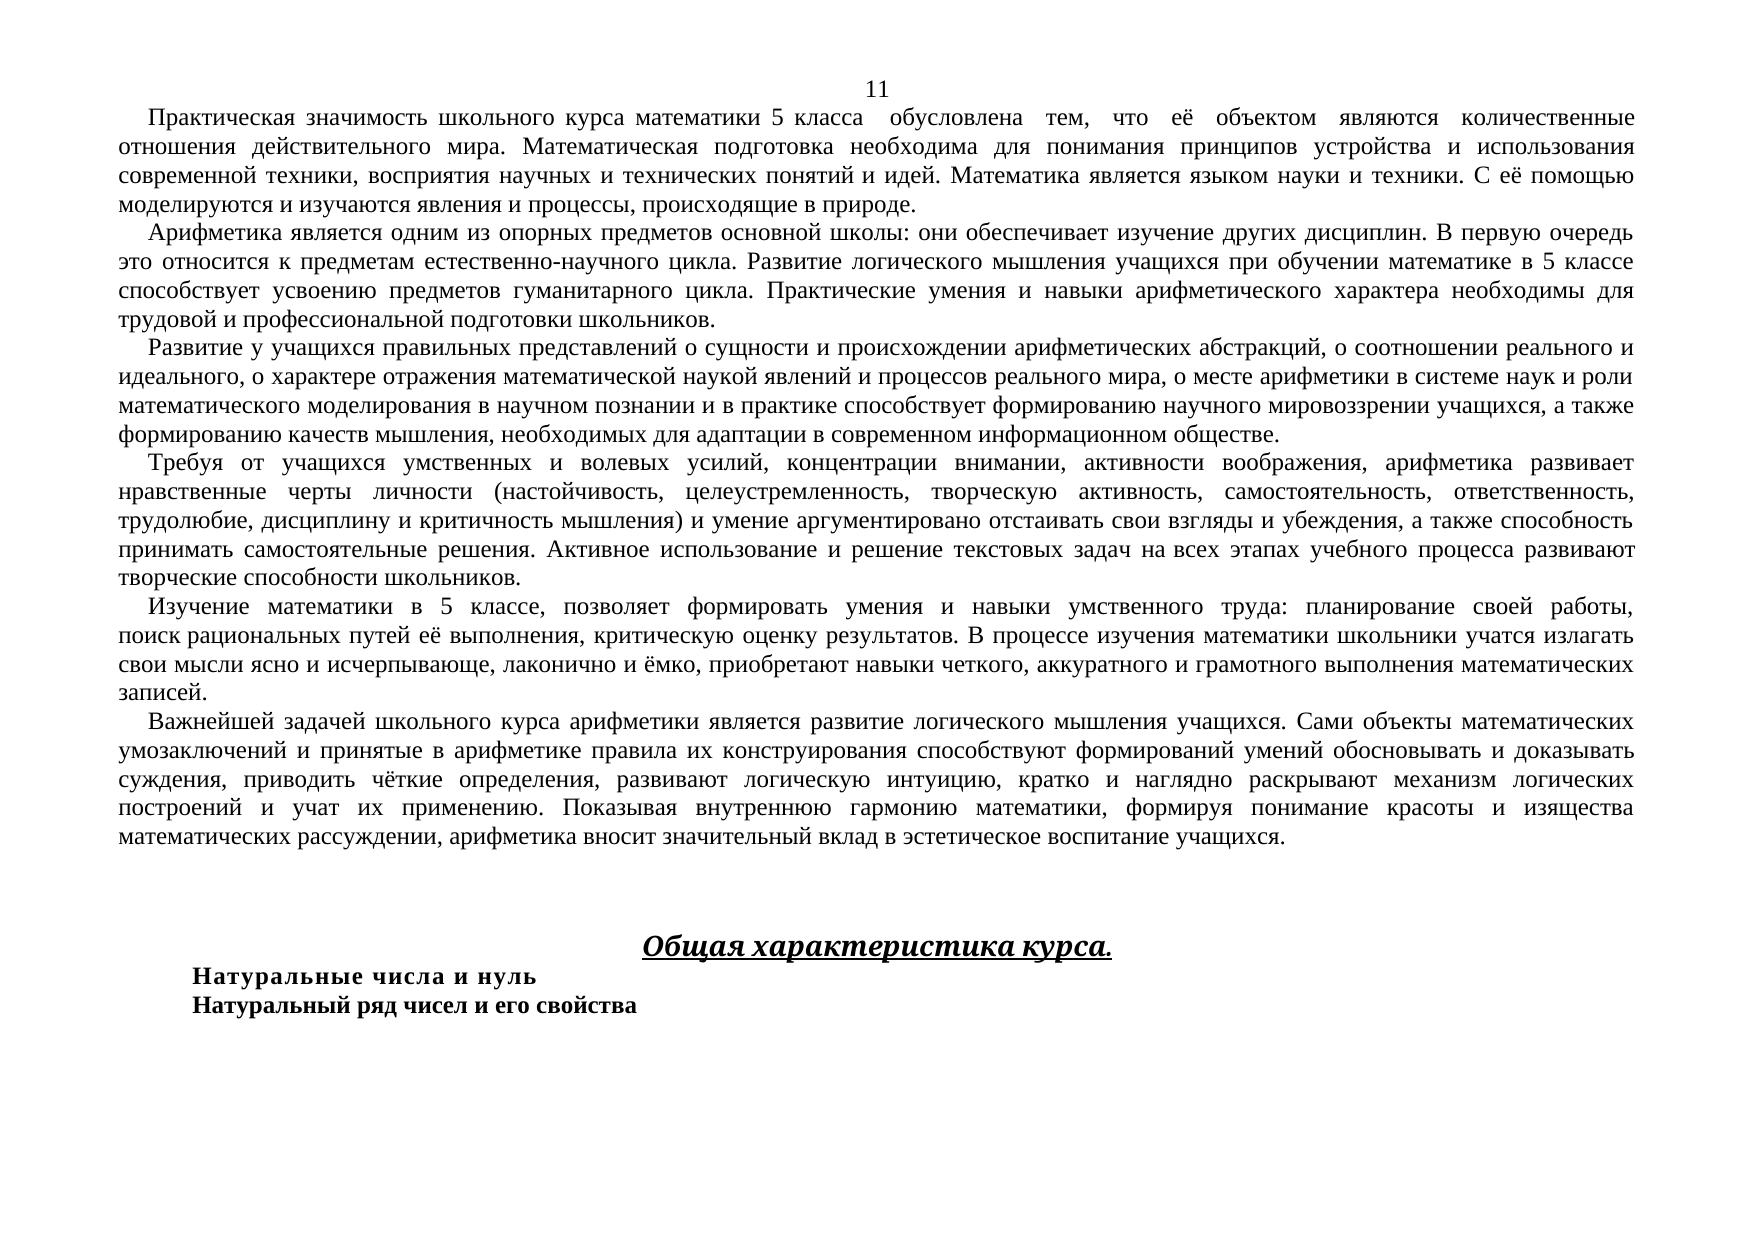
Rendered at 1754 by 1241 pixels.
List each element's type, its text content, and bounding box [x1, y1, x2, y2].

text Практическая значимость школьного курса математики 5 класса обусловлена тем, что её объектом являются количественные отношения действительного мира. Математическая подготовка необходима для понимания принципов устройства и использования современной техники, восприятия научных и технических понятий и идей. Математика является языком науки и техники. С её помощью моделируются и изучаются явления и процессы, происходящие в природе. [118, 102, 1636, 217]
text Изучение математики в 5 классе, позволяет формировать умения и навыки умственного труда: планирование своей работы, поиск рациональных путей её выполнения, критическую оценку результатов. В процессе изучения математики школьники учатся излагать свои мысли ясно и исчерпывающе, лаконично и ёмко, приобретают навыки четкого, аккуратного и грамотного выполнения математических записей. [118, 591, 1636, 706]
text Требуя от учащихся умственных и волевых усилий, концентрации внимании, активности воображения, арифметика развивает нравственные черты личности (настойчивость, целеустремленность, творческую активность, самостоятельность, ответственность, трудолюбие, дисциплину и критичность мышления) и умение аргументировано отстаивать свои взгляды и убеждения, а также способность принимать самостоятельные решения. Активное использование и решение текстовых задач на всех этапах учебного процесса развивают творческие способности школьников. [118, 447, 1636, 591]
list Натуральные числа и нуль [118, 961, 1636, 990]
text Натуральный ряд чисел и его свойства [118, 990, 1636, 1019]
text Развитие у учащихся правильных представлений о сущности и происхождении арифметических абстракций, о соотношении реального и идеального, о характере отражения математической наукой явлений и процессов реального мира, о месте арифметики в системе наук и роли математического моделирования в научном познании и в практике способствует формированию научного мировоззрении учащихся, а также формированию качеств мышления, необходимых для адаптации в современном информационном обществе. [118, 332, 1636, 447]
subtitle Общая характеристика курса. [118, 936, 1636, 961]
text Важнейшей задачей школьного курса арифметики является развитие логического мышления учащихся. Сами объекты математических умозаключений и принятые в арифметике правила их конструирования способствуют формирований умений обосновывать и доказывать суждения, приводить чёткие определения, развивают логическую интуицию, кратко и наглядно раскрывают механизм логических построений и учат их применению. Показывая внутреннюю гармонию математики, формируя понимание красоты и изящества математических рассуждении, арифметика вносит значительный вклад в эстетическое воспитание учащихся. [118, 706, 1636, 850]
text Арифметика является одним из опорных предметов основной школы: они обеспечивает изучение других дисциплин. В первую очередь это относится к предметам естественно-научного цикла. Развитие логического мышления учащихся при обучении математике в 5 классе способствует усвоению предметов гуманитарного цикла. Практические умения и навыки арифметического характера необходимы для трудовой и профессиональной подготовки школьников. [118, 217, 1636, 332]
